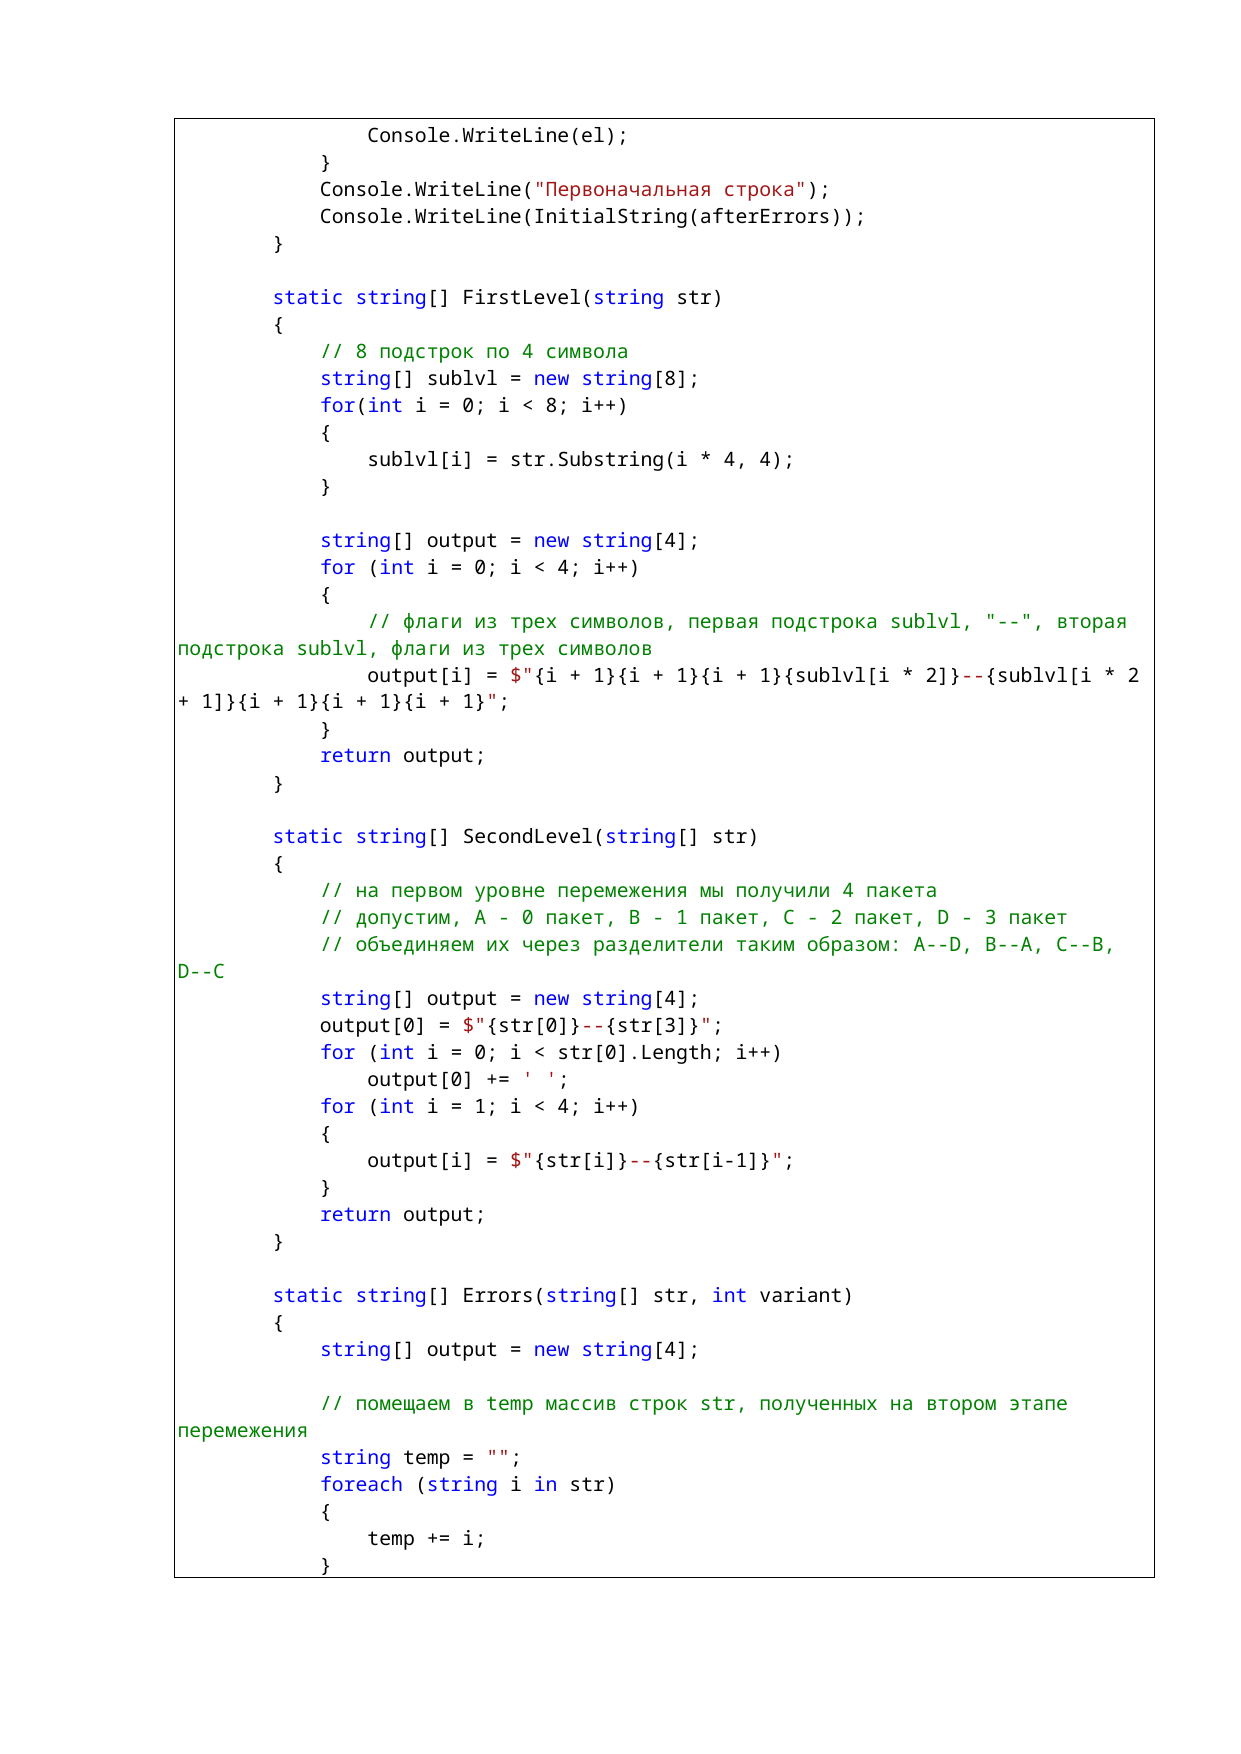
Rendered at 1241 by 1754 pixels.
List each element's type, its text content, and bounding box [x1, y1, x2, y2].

text // флаги из трех символов, первая подстрока sublvl, "--", вторая подстрока sublvl, флаги из трех символов [177, 607, 1152, 661]
text for (int i = 0; i < 4; i++) [177, 553, 1152, 580]
text } [177, 715, 1152, 742]
text string[] output = new string[4]; [177, 526, 1152, 553]
text { [177, 310, 1152, 337]
text sublvl[i] = str.Substring(i * 4, 4); [177, 445, 1152, 472]
text static string[] SecondLevel(string[] str) [177, 823, 1152, 850]
text output[i] = $"{str[i]}--{str[i-1]}"; [177, 1146, 1152, 1173]
text string[] output = new string[4]; [177, 1335, 1152, 1362]
text } [177, 472, 1152, 499]
text return output; [177, 1200, 1152, 1227]
text string[] output = new string[4]; [177, 984, 1152, 1012]
text { [177, 418, 1152, 445]
text } [177, 1173, 1152, 1200]
text { [177, 1308, 1152, 1335]
text } [177, 1227, 1152, 1254]
text for(int i = 0; i < 8; i++) [177, 391, 1152, 418]
text } [177, 769, 1152, 796]
text static string[] FirstLevel(string str) [177, 283, 1152, 310]
text { [177, 850, 1152, 877]
text return output; [177, 742, 1152, 769]
text output[0] = $"{str[0]}--{str[3]}"; [177, 1012, 1152, 1038]
text } [177, 148, 1152, 175]
text } [177, 229, 1152, 256]
text Console.WriteLine("Первоначальная строка"); [177, 175, 1152, 202]
text // допустим, A - 0 пакет, B - 1 пакет, C - 2 пакет, D - 3 пакет [177, 904, 1152, 931]
text static string[] Errors(string[] str, int variant) [177, 1281, 1152, 1308]
text // 8 подстрок по 4 символа [177, 337, 1152, 364]
text for (int i = 0; i < str[0].Length; i++) [177, 1038, 1152, 1066]
text string temp = ""; [177, 1443, 1152, 1470]
text Console.WriteLine(el); [175, 119, 1154, 148]
text output[i] = $"{i + 1}{i + 1}{i + 1}{sublvl[i * 2]}--{sublvl[i * 2 + 1]}{i + 1}{i + 1}{i + 1}"; [177, 661, 1152, 715]
text // объединяем их через разделители таким образом: A--D, B--A, C--B, D--C [177, 931, 1152, 984]
text // на первом уровне перемежения мы получили 4 пакета [177, 877, 1152, 904]
text for (int i = 1; i < 4; i++) [177, 1092, 1152, 1119]
text { [177, 1497, 1152, 1524]
text foreach (string i in str) [177, 1470, 1152, 1497]
text temp += i; [177, 1524, 1152, 1551]
text string[] sublvl = new string[8]; [177, 364, 1152, 391]
text output[0] += ' '; [177, 1066, 1152, 1092]
text // помещаем в temp массив строк str, полученных на втором этапе перемежения [177, 1389, 1152, 1443]
text { [177, 580, 1152, 607]
text } [177, 1551, 1152, 1577]
text { [177, 1119, 1152, 1146]
text Console.WriteLine(InitialString(afterErrors)); [177, 202, 1152, 229]
